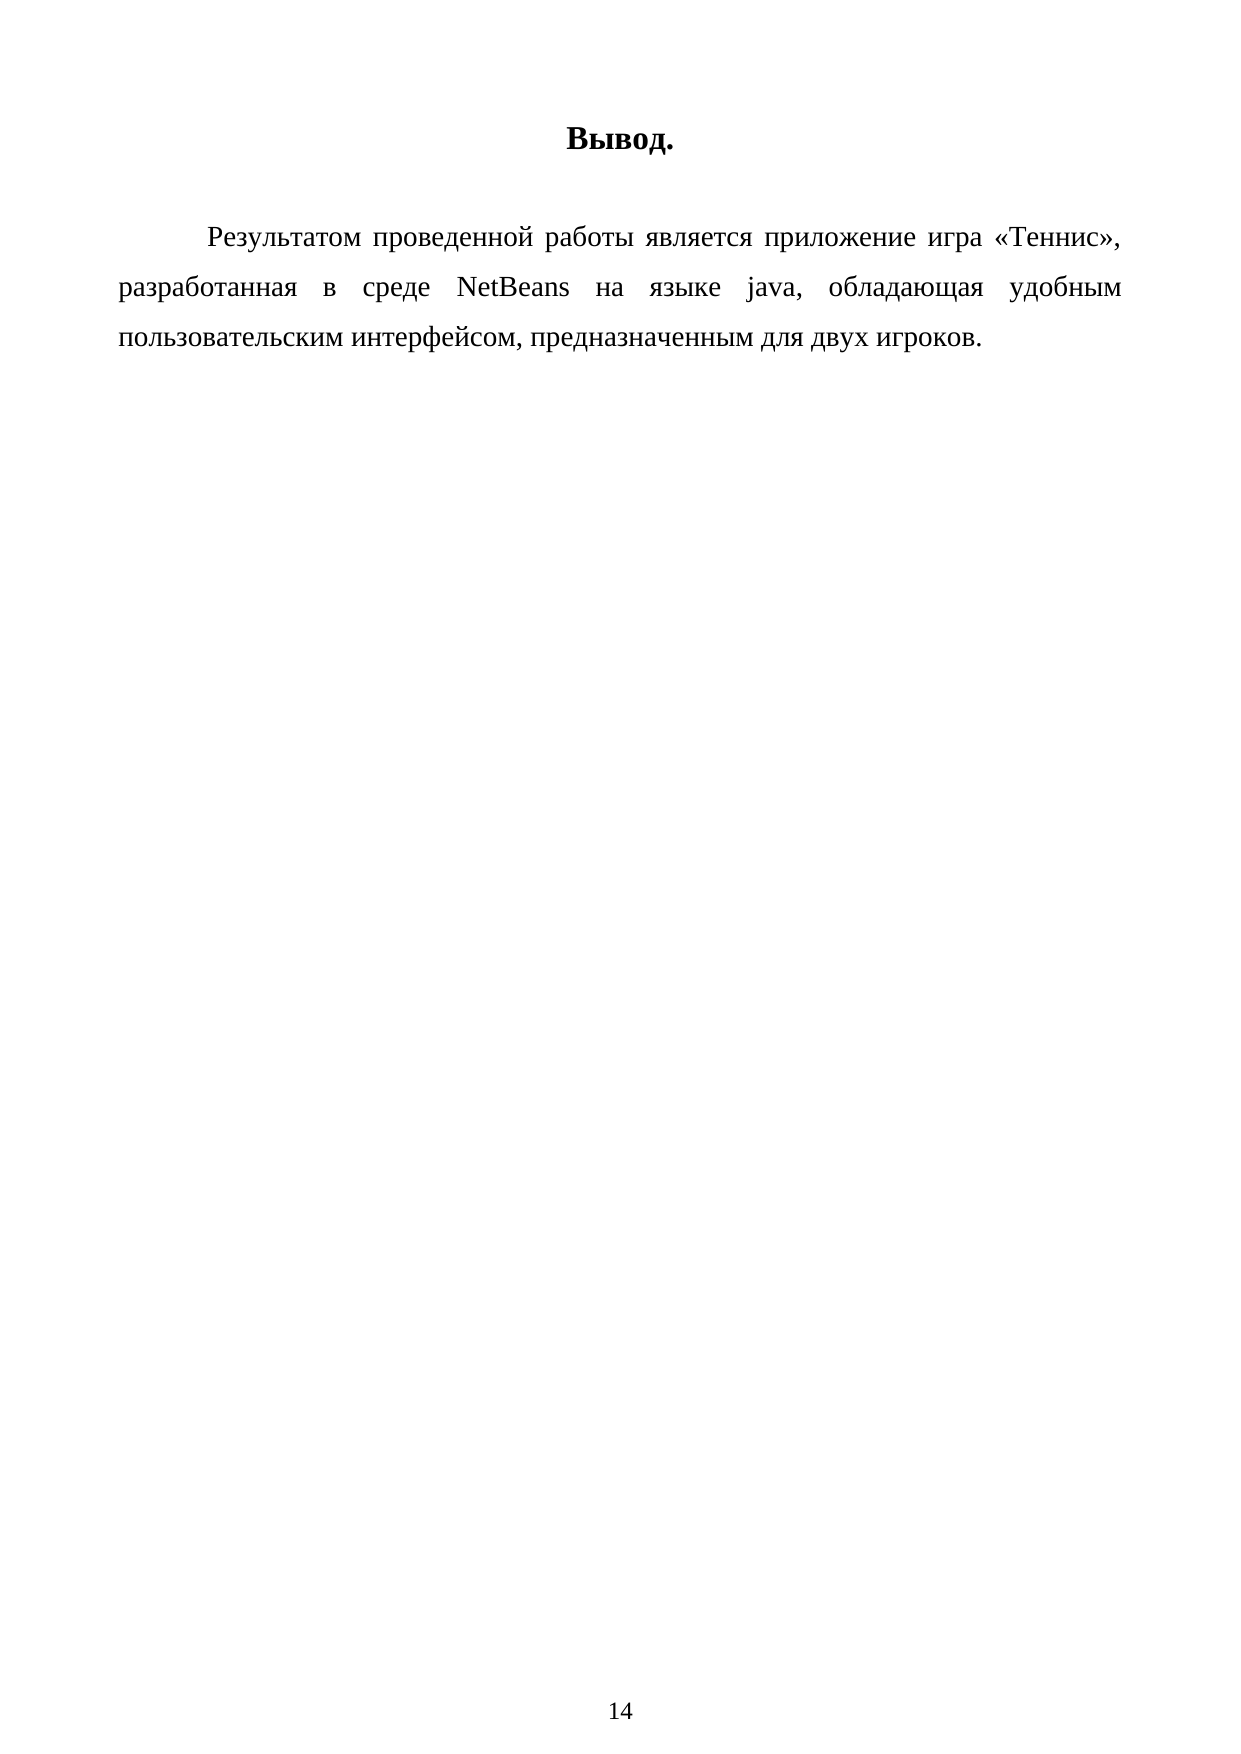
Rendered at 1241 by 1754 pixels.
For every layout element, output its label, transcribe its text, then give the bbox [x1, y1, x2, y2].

text Вывод. [118, 118, 1122, 156]
text Результатом проведенной работы является приложение игра «Теннис», разработанная в среде NetBeans на языке java, обладающая удобным пользовательским интерфейсом, предназначенным для двух игроков. [118, 219, 1122, 353]
